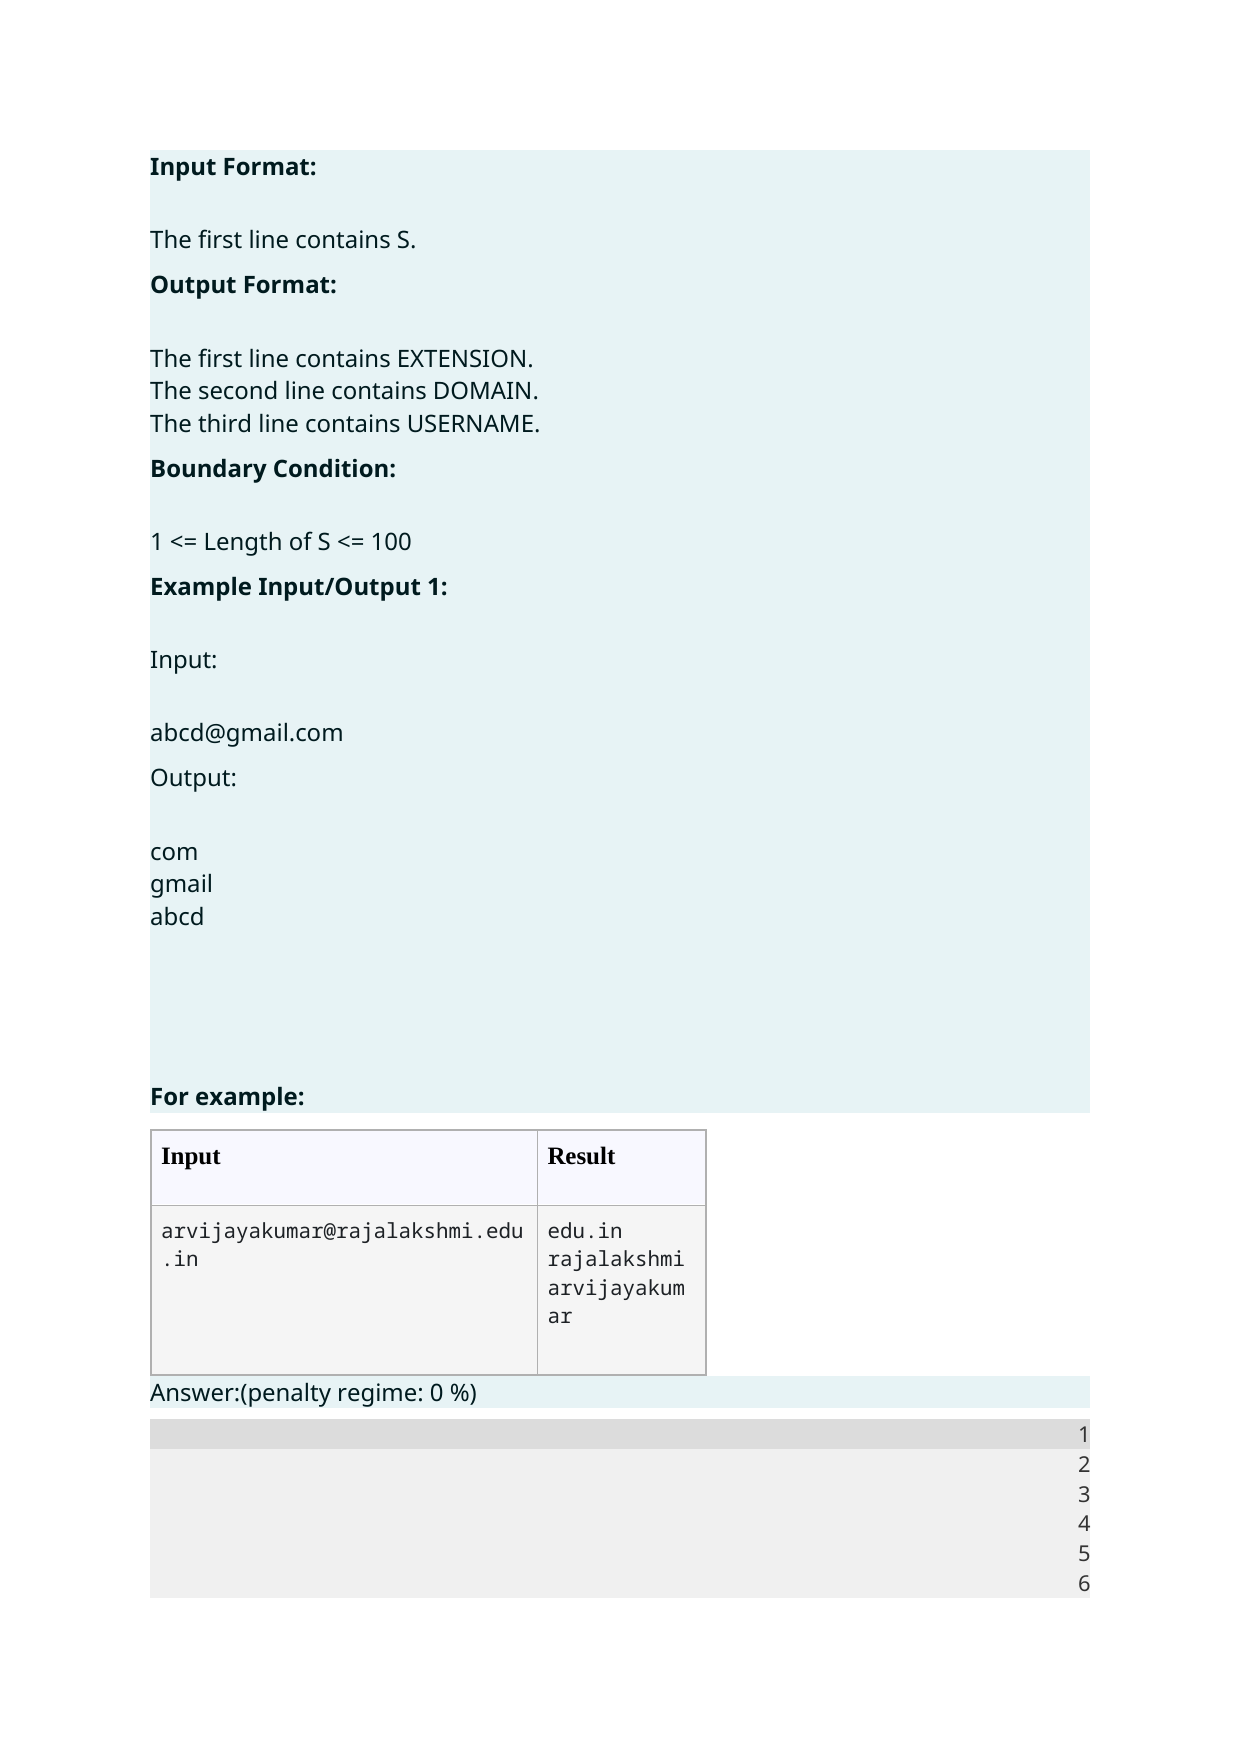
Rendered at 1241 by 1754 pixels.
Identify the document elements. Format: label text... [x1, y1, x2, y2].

text 3 [150, 1479, 1090, 1508]
text 5 [150, 1538, 1090, 1568]
text 1 <= Length of S <= 100 [150, 525, 1090, 557]
text abcd@gmail.com [150, 716, 1090, 749]
text 6 [150, 1568, 1090, 1598]
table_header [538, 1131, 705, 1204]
text Answer:(penalty regime: 0 %) [150, 1376, 1090, 1408]
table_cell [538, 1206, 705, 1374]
text 2 [150, 1449, 1090, 1479]
text For example: [150, 1080, 1090, 1113]
text Input: [150, 643, 1090, 704]
text 1 [150, 1419, 1090, 1449]
text Boundary Condition: [150, 452, 1090, 512]
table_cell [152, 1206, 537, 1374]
text Output: [150, 761, 1090, 822]
text The first line contains EXTENSION. The second line contains DOMAIN. The third line contains USERNAME. [150, 341, 1090, 439]
text com gmail abcd [150, 834, 1090, 932]
text Output Format: [150, 268, 1090, 329]
text 4 [150, 1508, 1090, 1538]
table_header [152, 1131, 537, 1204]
text Input Format: [150, 150, 1090, 211]
text The first line contains S. [150, 223, 1090, 256]
text Example Input/Output 1: [150, 570, 1090, 631]
